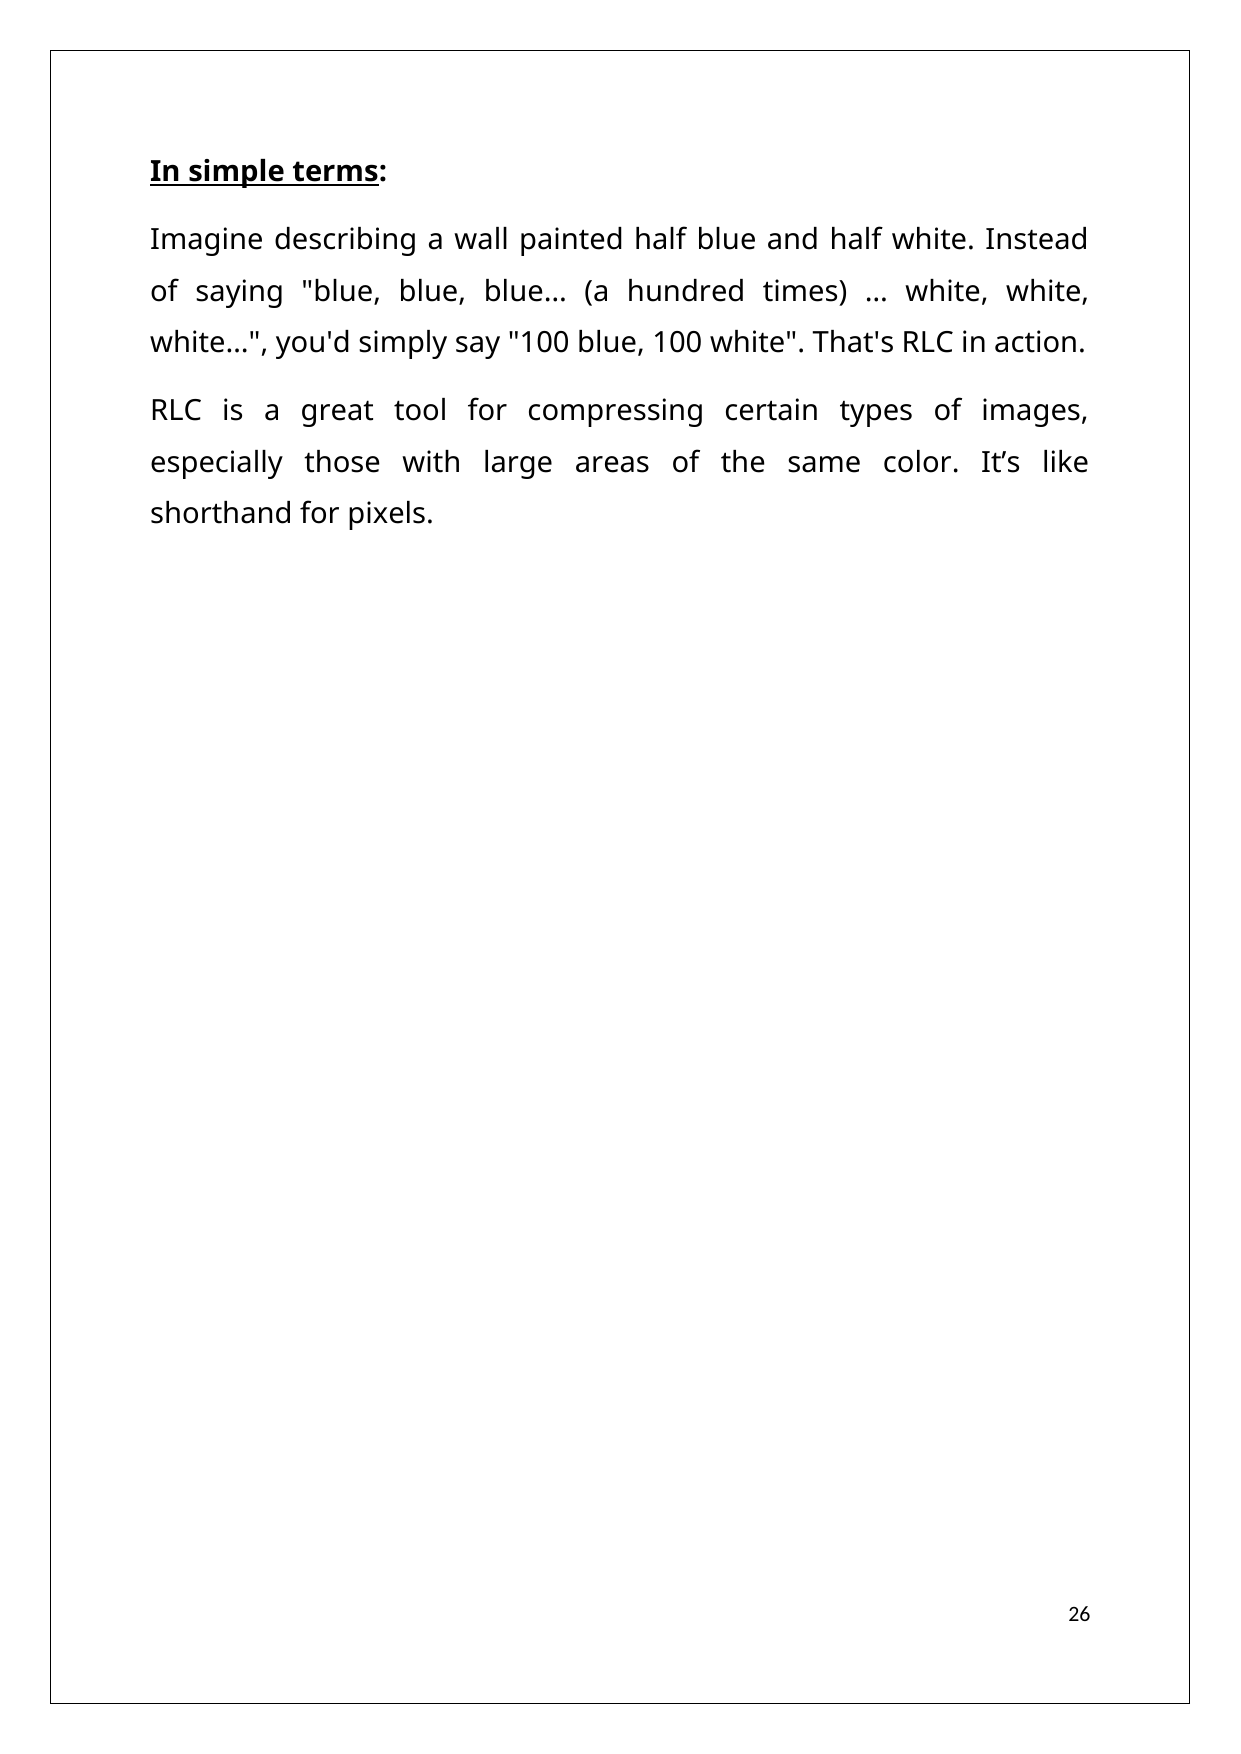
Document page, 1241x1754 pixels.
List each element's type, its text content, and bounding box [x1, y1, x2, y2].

text Imagine describing a wall painted half blue and half white. Instead of saying "blue, blue, blue… (a hundred times) … white, white, white…", you'd simply say "100 blue, 100 white". That's RLC in action. [150, 218, 1090, 361]
text In simple terms: [150, 150, 1090, 190]
text RLC is a great tool for compressing certain types of images, especially those with large areas of the same color. It’s like shorthand for pixels. [150, 389, 1090, 532]
